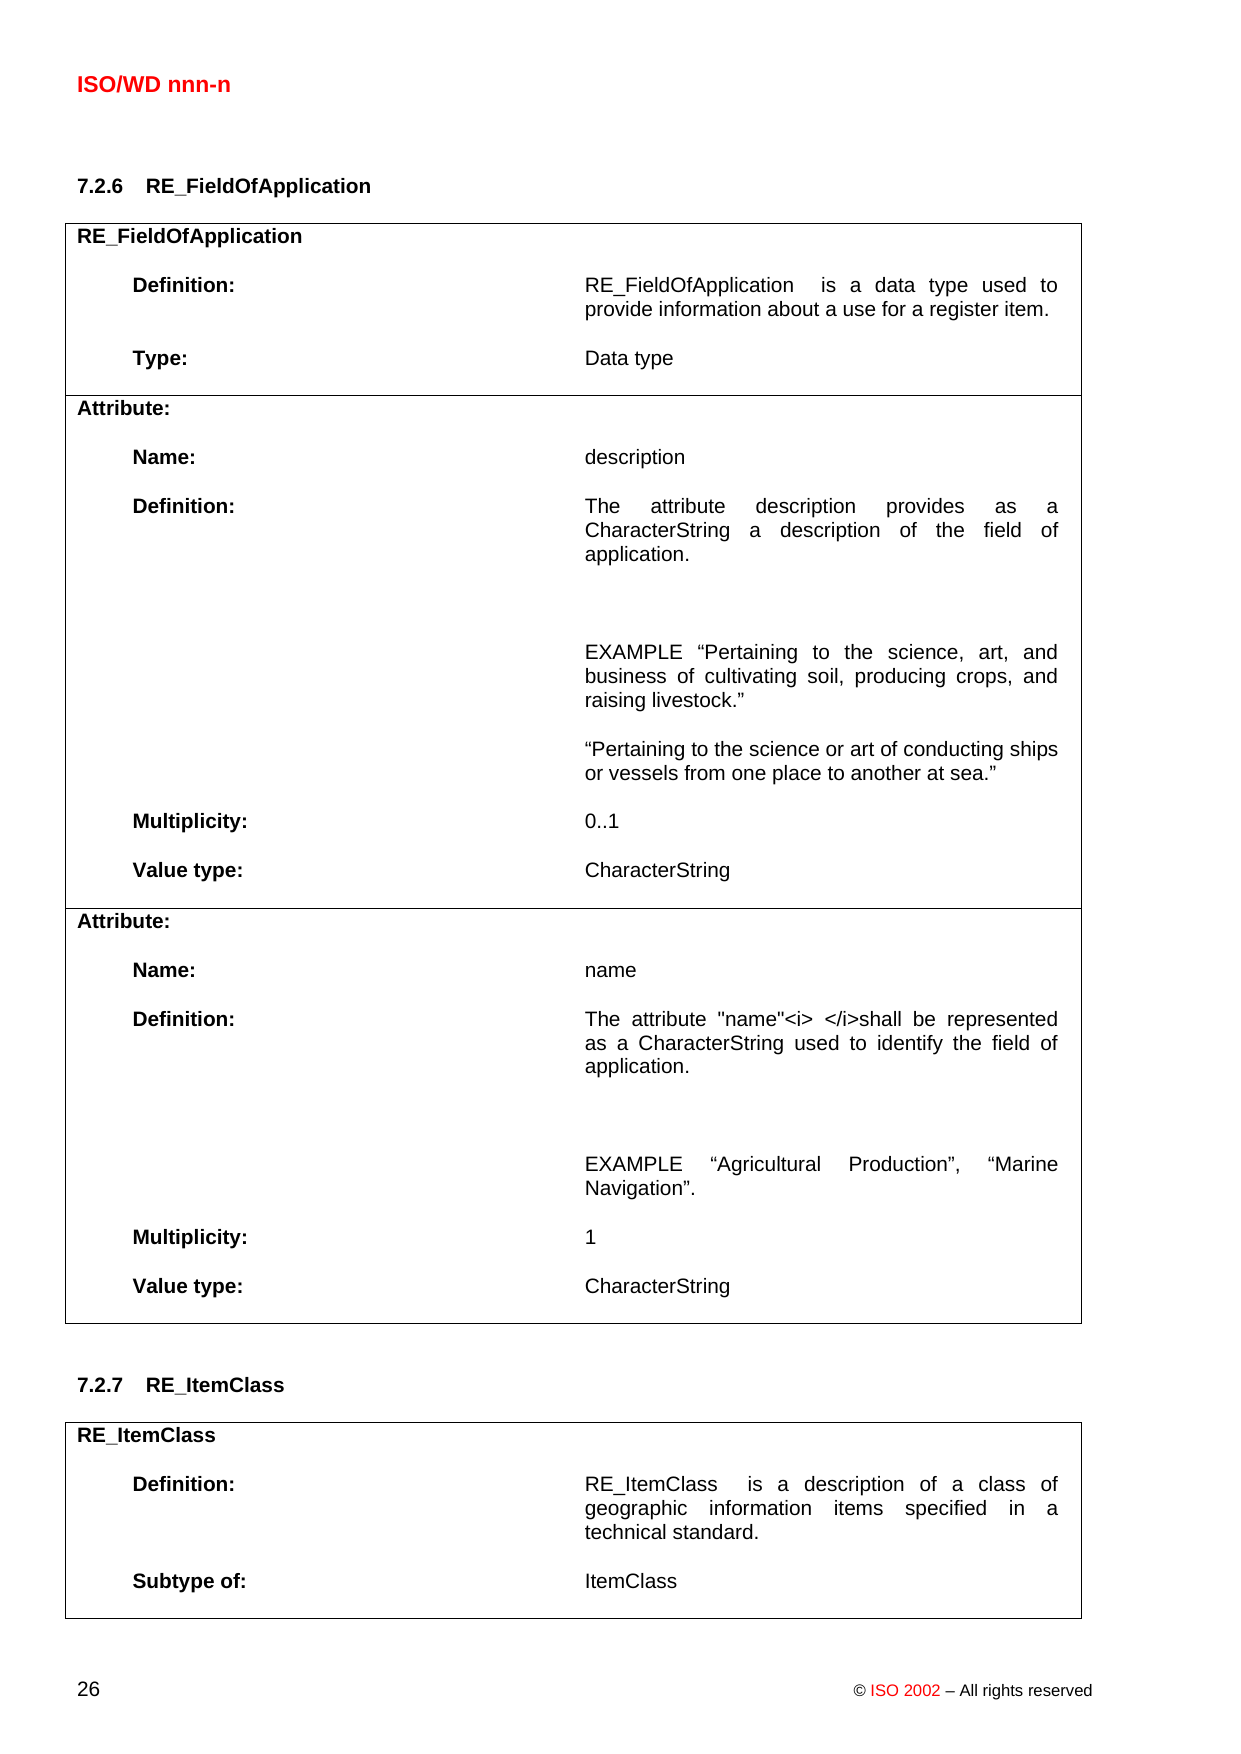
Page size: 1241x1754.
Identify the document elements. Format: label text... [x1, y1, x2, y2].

table_header RE_FieldOfApplication [66, 224, 1081, 395]
table_cell Attribute: [66, 396, 1081, 907]
table_header RE_ItemClass [66, 1423, 1081, 1618]
subtitle RE_ItemClass [77, 1373, 1092, 1397]
table_cell Attribute: [66, 909, 1081, 1323]
subtitle RE_FieldOfApplication [77, 174, 1092, 198]
